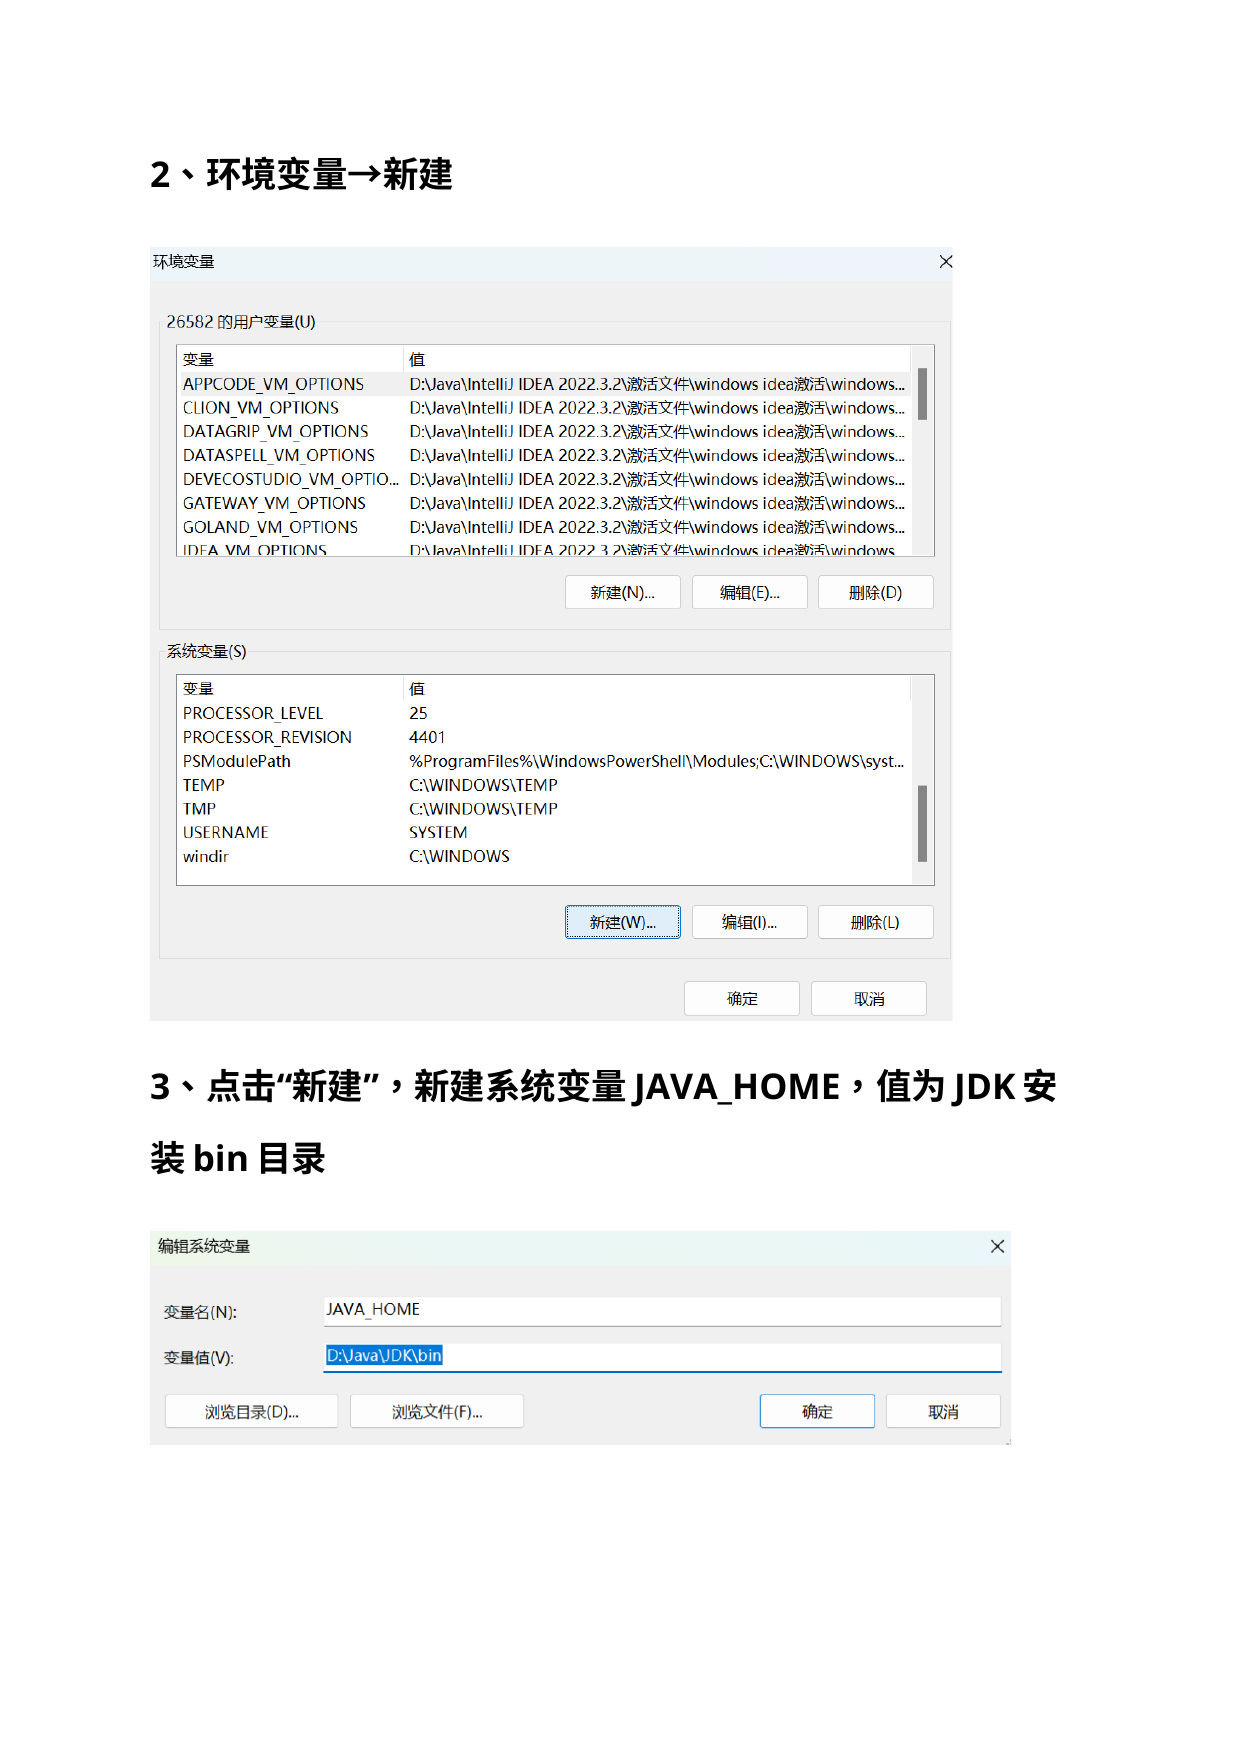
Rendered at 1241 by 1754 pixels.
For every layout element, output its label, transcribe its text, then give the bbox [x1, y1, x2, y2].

picture [150, 247, 953, 1021]
subtitle 2、环境变量→新建 [150, 150, 1090, 198]
picture [150, 1231, 1012, 1445]
subtitle 3、点击“新建”，新建系统变量JAVA_HOME，值为JDK安装bin目录 [150, 1062, 1090, 1182]
